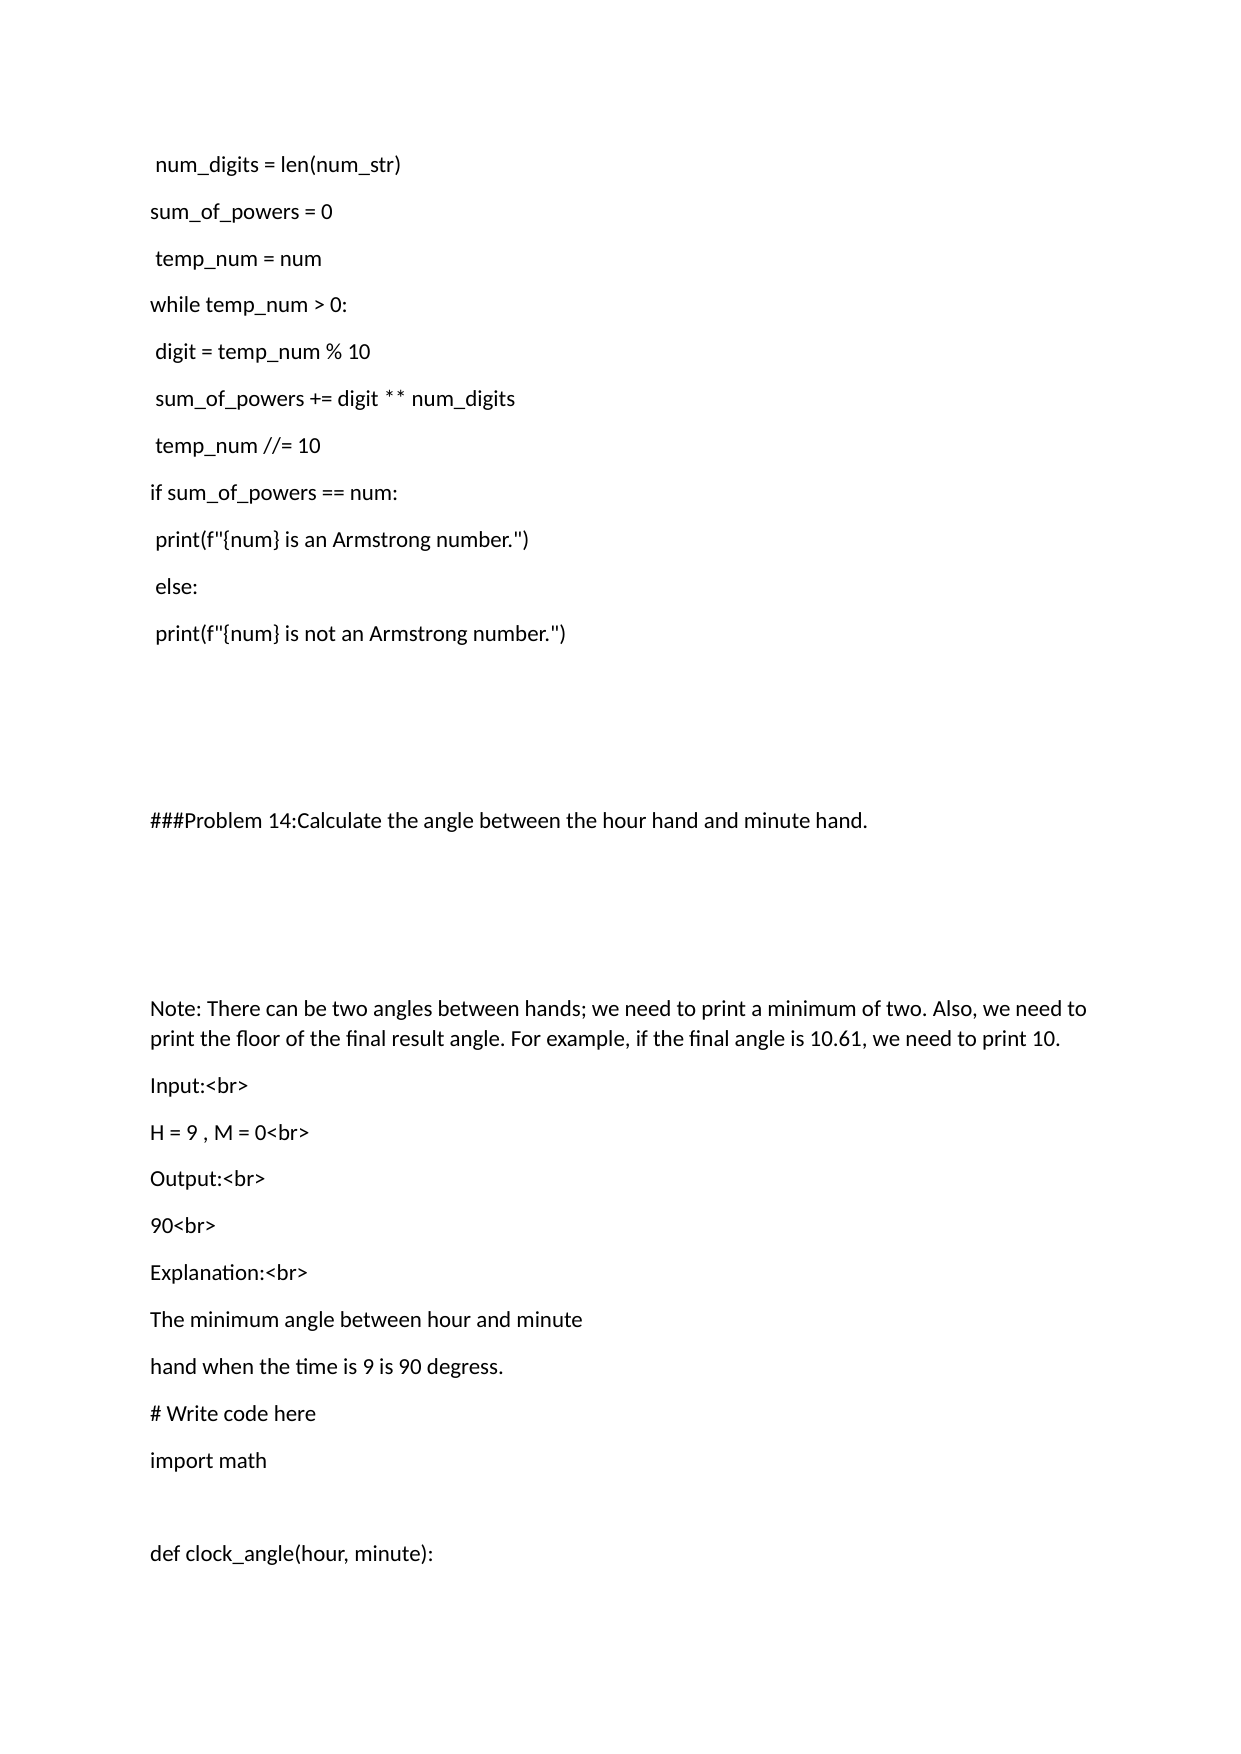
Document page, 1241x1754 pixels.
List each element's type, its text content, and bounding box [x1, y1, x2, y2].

text The minimum angle between hour and minute [150, 1305, 1090, 1333]
text # Write code here [150, 1399, 1090, 1427]
text if sum_of_powers == num: [150, 478, 1090, 506]
text temp_num = num [150, 244, 1090, 272]
text Input:<br> [150, 1071, 1090, 1099]
text print(f"{num} is not an Armstrong number.") [150, 619, 1090, 647]
text temp_num //= 10 [150, 431, 1090, 459]
text while temp_num > 0: [150, 291, 1090, 319]
text ###Problem 14:Calculate the angle between the hour hand and minute hand. [150, 806, 1090, 834]
text print(f"{num} is an Armstrong number.") [150, 525, 1090, 553]
text Note: There can be two angles between hands; we need to print a minimum of two. Also, we need to print the floor of the final result angle. For example, if the final angle is 10.61, we need to print 10. [150, 994, 1090, 1052]
text num_digits = len(num_str) [150, 150, 1090, 178]
text digit = temp_num % 10 [150, 337, 1090, 366]
text else: [150, 572, 1090, 600]
text sum_of_powers += digit ** num_digits [150, 384, 1090, 412]
text 90<br> [150, 1211, 1090, 1239]
text sum_of_powers = 0 [150, 197, 1090, 225]
text hand when the time is 9 is 90 degress. [150, 1352, 1090, 1380]
text H = 9 , M = 0<br> [150, 1118, 1090, 1146]
text Explanation:<br> [150, 1258, 1090, 1286]
text import math [150, 1446, 1090, 1474]
text Output:<br> [150, 1164, 1090, 1193]
text def clock_angle(hour, minute): [150, 1539, 1090, 1568]
